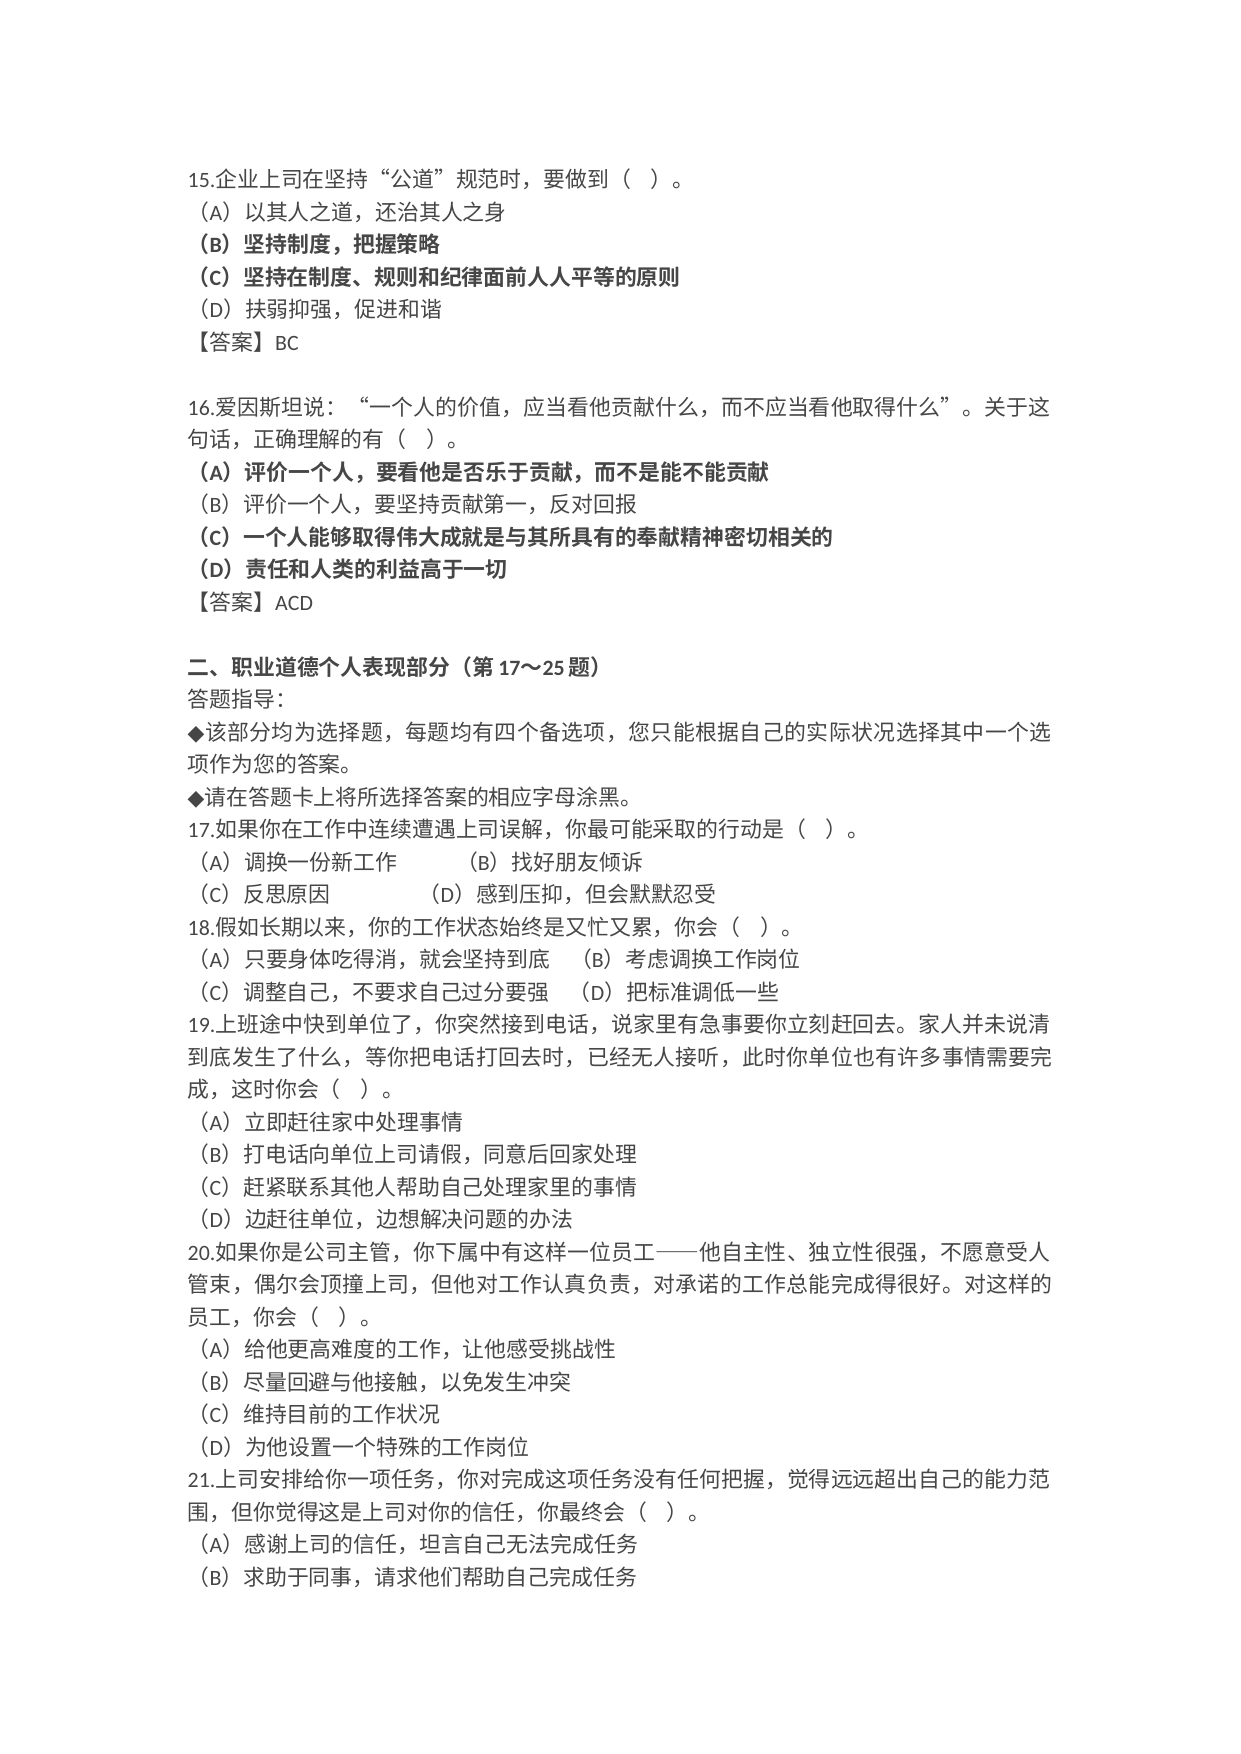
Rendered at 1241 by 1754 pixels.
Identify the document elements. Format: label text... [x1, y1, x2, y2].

text （C）反思原因 （D）感到压抑，但会默默忍受 [187, 877, 1053, 909]
text （D）责任和人类的利益高于一切 [187, 552, 1053, 584]
text （D）扶弱抑强，促进和谐 [187, 292, 1053, 324]
text （C）调整自己，不要求自己过分要强 （D）把标准调低一些 [187, 974, 1053, 1007]
text （C）赶紧联系其他人帮助自己处理家里的事情 [187, 1169, 1053, 1202]
text 17.如果你在工作中连续遭遇上司误解，你最可能采取的行动是（ ）。 [187, 812, 1053, 844]
text 20.如果你是公司主管，你下属中有这样一位员工——他自主性、独立性很强，不愿意受人管束，偶尔会顶撞上司，但他对工作认真负责，对承诺的工作总能完成得很好。对这样的员工，你会（ ）。 [187, 1234, 1053, 1332]
text （A）以其人之道，还治其人之身 [187, 194, 1053, 227]
text （D）边赶往单位，边想解决问题的办法 [187, 1202, 1053, 1234]
text 答题指导： [187, 682, 1053, 714]
text 二、职业道德个人表现部分（第17～25题） [187, 649, 1053, 682]
text （D）为他设置一个特殊的工作岗位 [187, 1429, 1053, 1462]
text （B）评价一个人，要坚持贡献第一，反对回报 [187, 487, 1053, 519]
text （B）求助于同事，请求他们帮助自己完成任务 [187, 1559, 1053, 1592]
text （B）尽量回避与他接触，以免发生冲突 [187, 1364, 1053, 1397]
text （A）评价一个人，要看他是否乐于贡献，而不是能不能贡献 [187, 454, 1053, 487]
text （C）坚持在制度、规则和纪律面前人人平等的原则 [187, 259, 1053, 292]
text （C）维持目前的工作状况 [187, 1397, 1053, 1429]
text （A）调换一份新工作 （B）找好朋友倾诉 [187, 844, 1053, 877]
text 16.爱因斯坦说：“一个人的价值，应当看他贡献什么，而不应当看他取得什么”。关于这句话，正确理解的有（ ）。 [187, 389, 1053, 454]
text （B）打电话向单位上司请假，同意后回家处理 [187, 1137, 1053, 1169]
text ◆该部分均为选择题，每题均有四个备选项，您只能根据自己的实际状况选择其中一个选项作为您的答案。 [187, 714, 1053, 779]
text （A）给他更高难度的工作，让他感受挑战性 [187, 1332, 1053, 1364]
text （A）只要身体吃得消，就会坚持到底 （B）考虑调换工作岗位 [187, 942, 1053, 974]
text （B）坚持制度，把握策略 [187, 227, 1053, 259]
text 21.上司安排给你一项任务，你对完成这项任务没有任何把握，觉得远远超出自己的能力范围，但你觉得这是上司对你的信任，你最终会（ ）。 [187, 1462, 1053, 1527]
text （C）一个人能够取得伟大成就是与其所具有的奉献精神密切相关的 [187, 519, 1053, 552]
text 【答案】BC [187, 324, 1053, 357]
text （A）立即赶往家中处理事情 [187, 1104, 1053, 1137]
text 15.企业上司在坚持“公道”规范时，要做到（ ）。 [187, 162, 1053, 194]
text 19.上班途中快到单位了，你突然接到电话，说家里有急事要你立刻赶回去。家人并未说清到底发生了什么，等你把电话打回去时，已经无人接听，此时你单位也有许多事情需要完成，这时你会（ ）。 [187, 1007, 1053, 1104]
text 18.假如长期以来，你的工作状态始终是又忙又累，你会（ ）。 [187, 909, 1053, 942]
text ◆请在答题卡上将所选择答案的相应字母涂黑。 [187, 779, 1053, 812]
text 【答案】ACD [187, 584, 1053, 617]
text （A）感谢上司的信任，坦言自己无法完成任务 [187, 1527, 1053, 1559]
